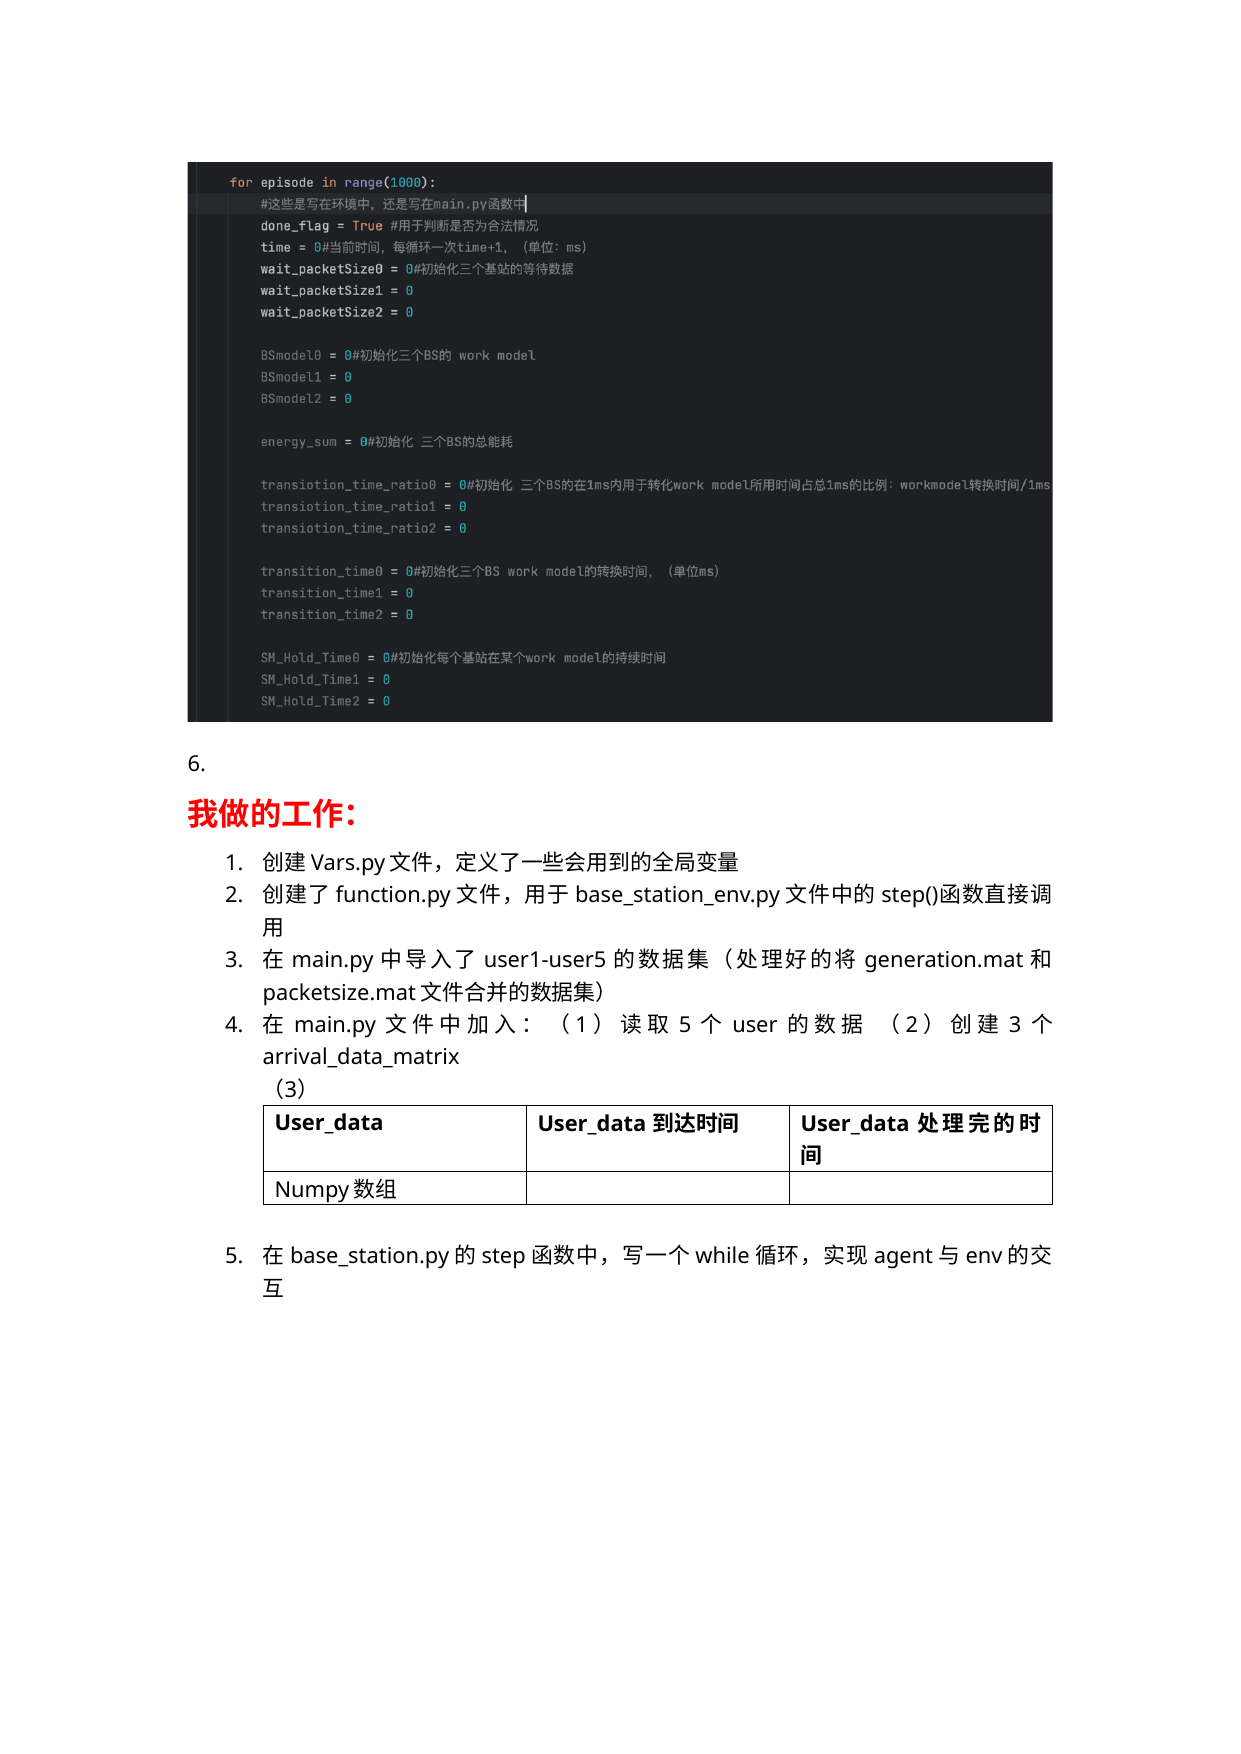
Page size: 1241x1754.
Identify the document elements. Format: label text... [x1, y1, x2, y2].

list 创建了function.py文件，用于base_station_env.py文件中的step()函数直接调用 [225, 877, 1053, 942]
list 创建Vars.py文件，定义了一些会用到的全局变量 [225, 844, 1053, 877]
list 在main.py中导入了user1-user5的数据集（处理好的将generation.mat和packetsize.mat文件合并的数据集） [225, 942, 1053, 1007]
table_cell Numpy数组 [264, 1172, 526, 1204]
list （3） [262, 1072, 1053, 1104]
text 我做的工作： [187, 779, 1053, 844]
table_header User_data 到达时间 [527, 1106, 789, 1171]
table_header User_data处理完的时间 [790, 1106, 1052, 1171]
list 在main.py文件中加入：（1）读取5个user的数据 （2）创建3个arrival_data_matrix [225, 1007, 1053, 1072]
table_cell [527, 1172, 789, 1204]
table_cell [790, 1172, 1052, 1204]
picture [187, 162, 1053, 722]
table_header User_data [264, 1106, 526, 1171]
list 在base_station.py的step函数中，写一个while循环，实现agent与env的交互 [225, 1238, 1053, 1303]
